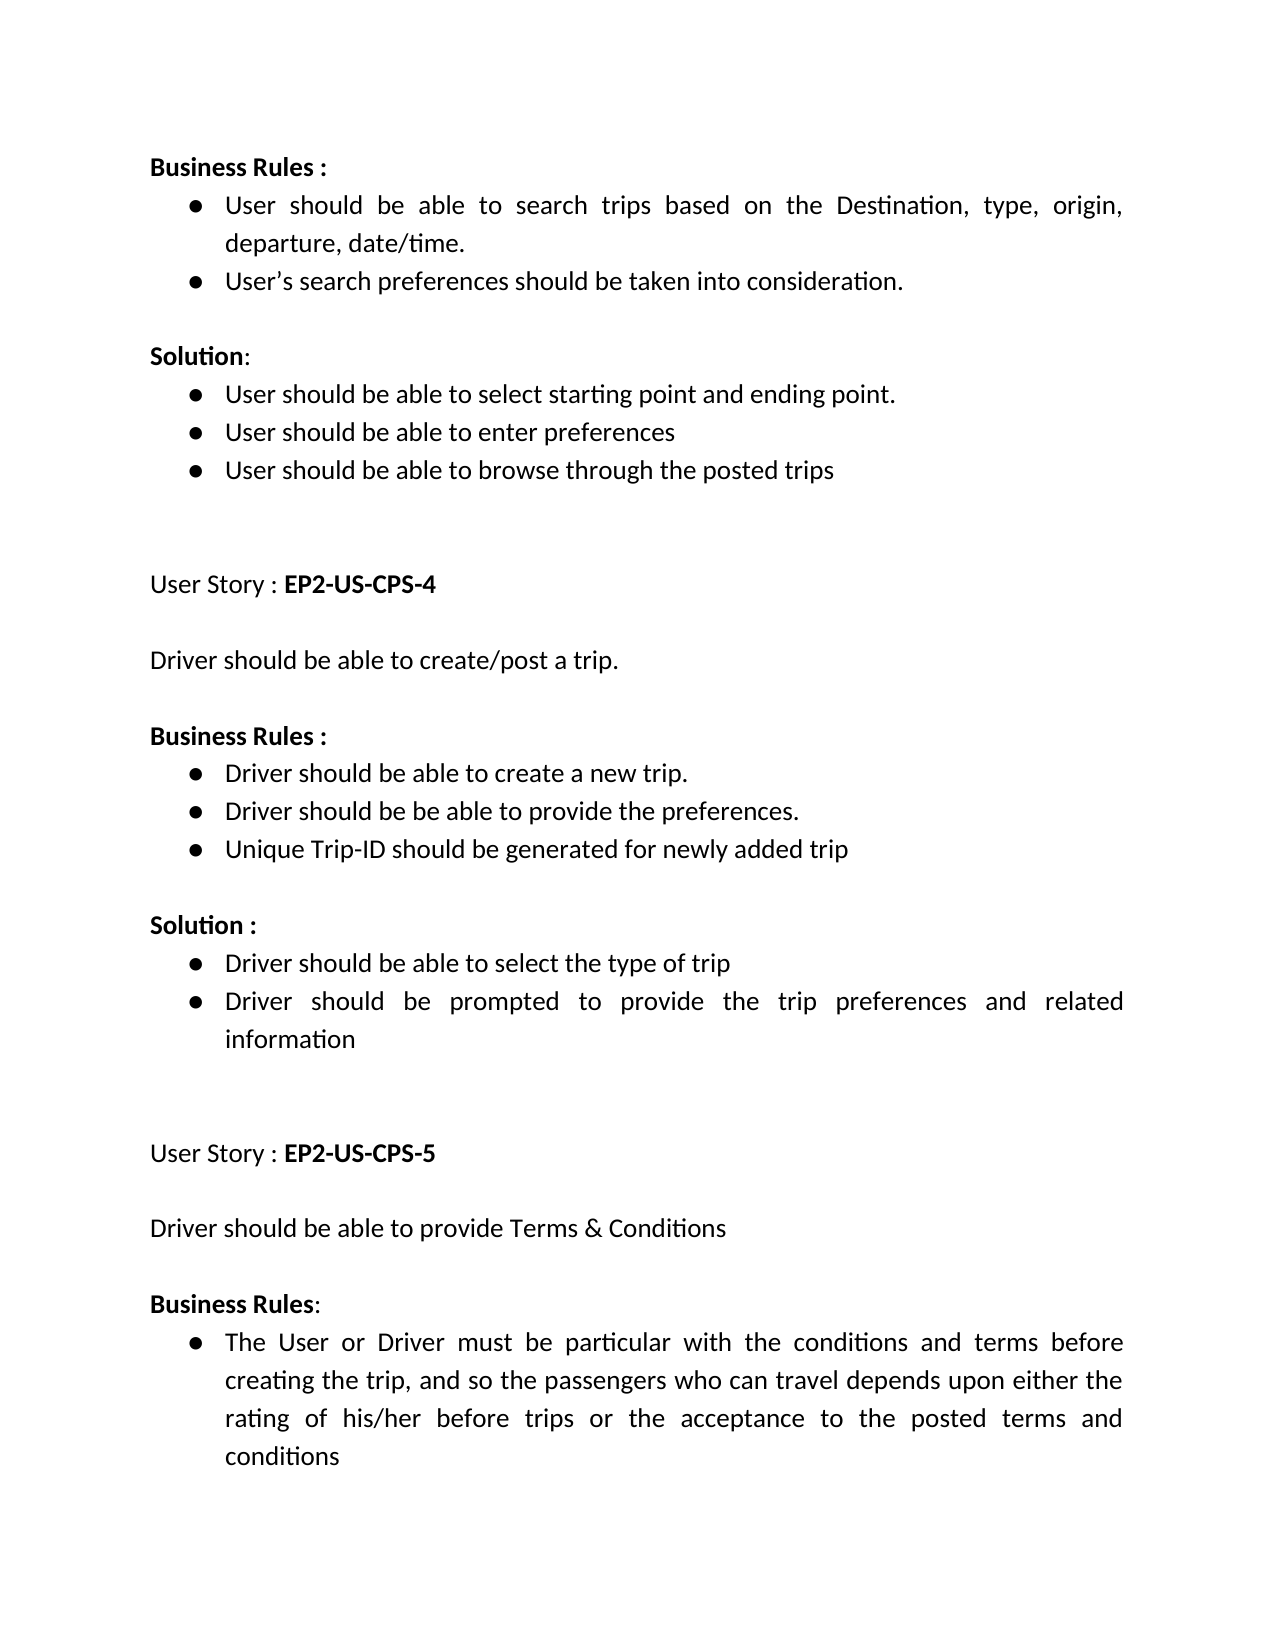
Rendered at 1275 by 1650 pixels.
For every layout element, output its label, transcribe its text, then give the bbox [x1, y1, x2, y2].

text Solution: [150, 339, 1125, 373]
list User should be able to search trips based on the Destination, type, origin, departure, date/time. [187, 188, 1125, 259]
text Solution : [150, 908, 1125, 941]
list Driver should be able to create a new trip. [187, 757, 1125, 790]
list Driver should be be able to provide the preferences. [187, 794, 1125, 828]
list User’s search preferences should be taken into consideration. [187, 264, 1125, 297]
list The User or Driver must be particular with the conditions and terms before creating the trip, and so the passengers who can travel depends upon either the rating of his/her before trips or the acceptance to the posted terms and conditions [187, 1325, 1125, 1472]
text User Story : EP2-US-CPS-5 [150, 1136, 1125, 1169]
list User should be able to select starting point and ending point. [187, 377, 1125, 411]
text Driver should be able to provide Terms & Conditions [150, 1212, 1125, 1245]
text Driver should be able to create/post a trip. [150, 643, 1125, 676]
list Unique Trip-ID should be generated for newly added trip [187, 832, 1125, 866]
list Driver should be able to select the type of trip [187, 946, 1125, 979]
text Business Rules : [150, 150, 1125, 183]
text Business Rules : [150, 719, 1125, 752]
list User should be able to enter preferences [187, 415, 1125, 448]
text User Story : EP2-US-CPS-4 [150, 567, 1125, 600]
list User should be able to browse through the posted trips [187, 453, 1125, 486]
list Driver should be prompted to provide the trip preferences and related information [187, 984, 1125, 1055]
text Business Rules: [150, 1287, 1125, 1321]
